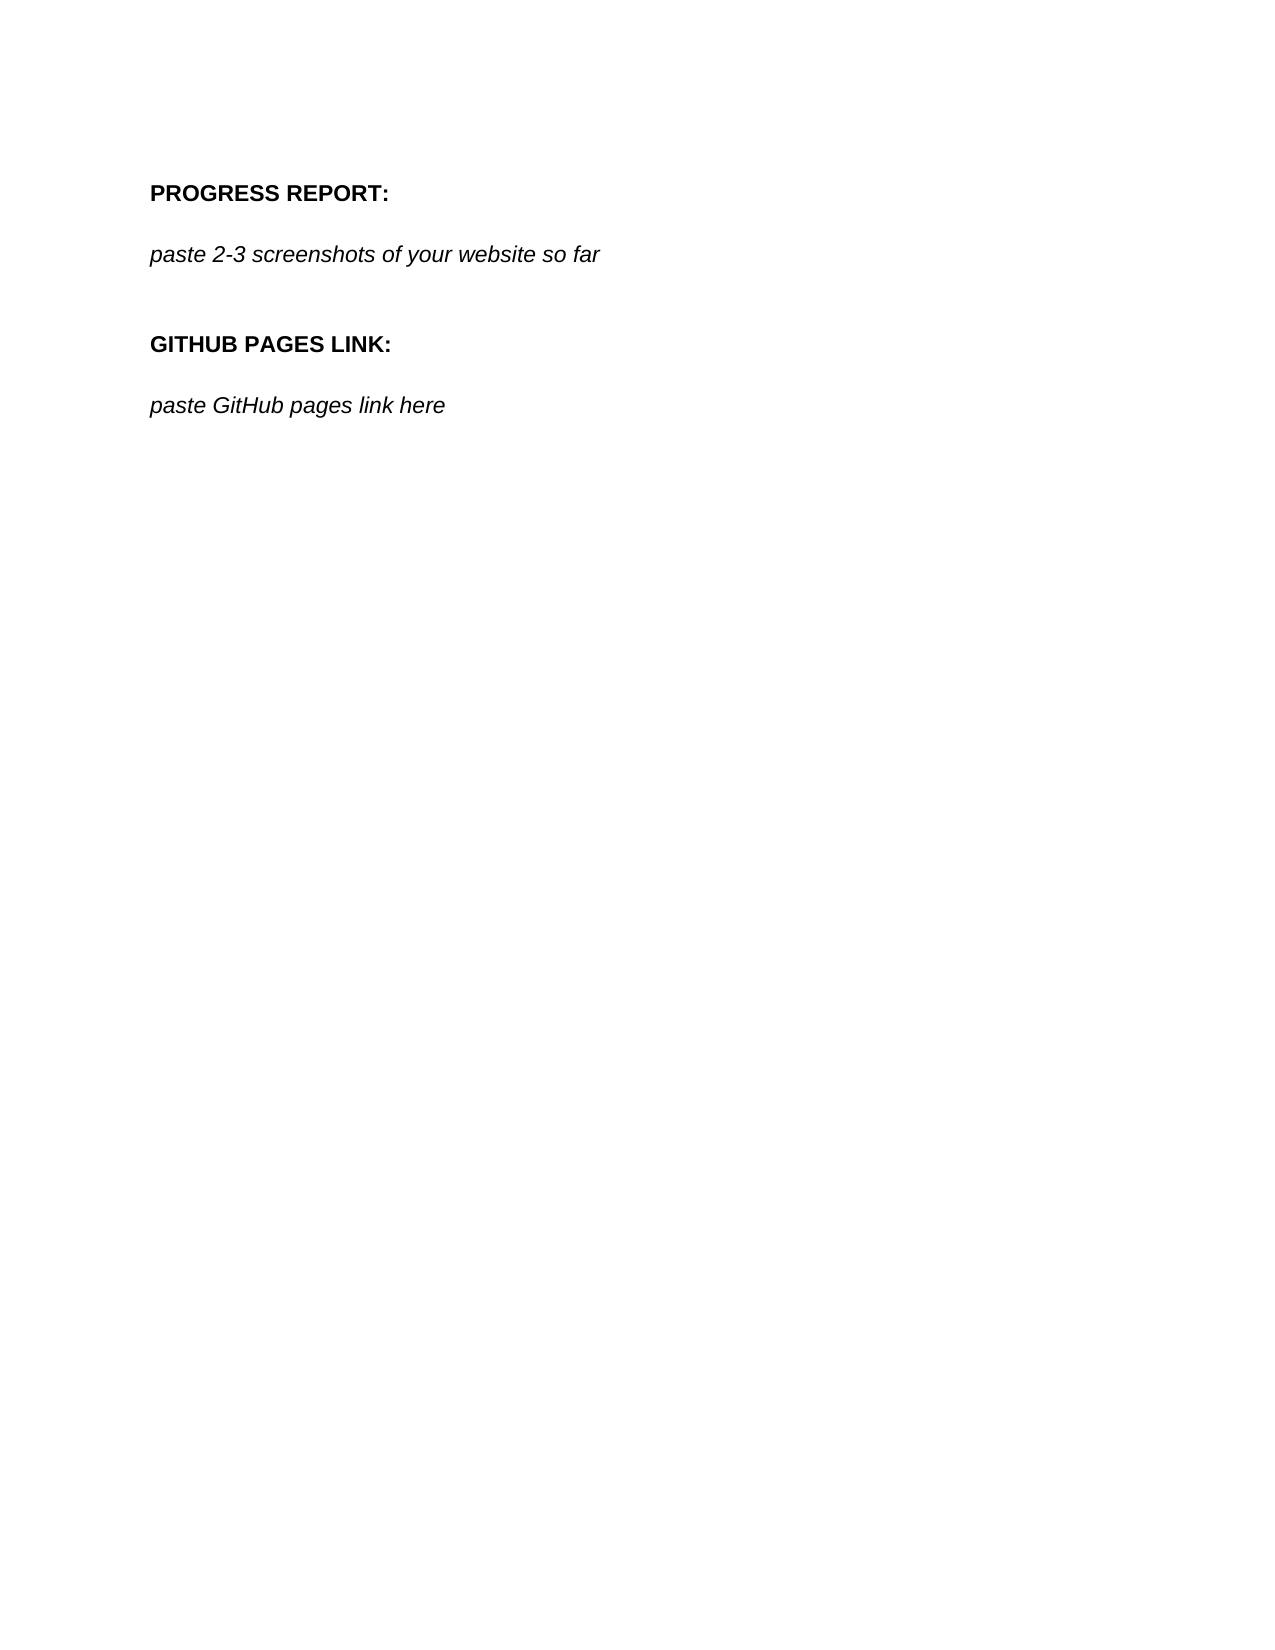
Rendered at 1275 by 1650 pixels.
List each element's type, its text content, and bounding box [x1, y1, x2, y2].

text PROGRESS REPORT: [150, 180, 1125, 207]
text paste 2-3 screenshots of your website so far [150, 241, 1125, 267]
text paste GitHub pages link here [150, 392, 1125, 418]
text GITHUB PAGES LINK: [150, 331, 1125, 358]
